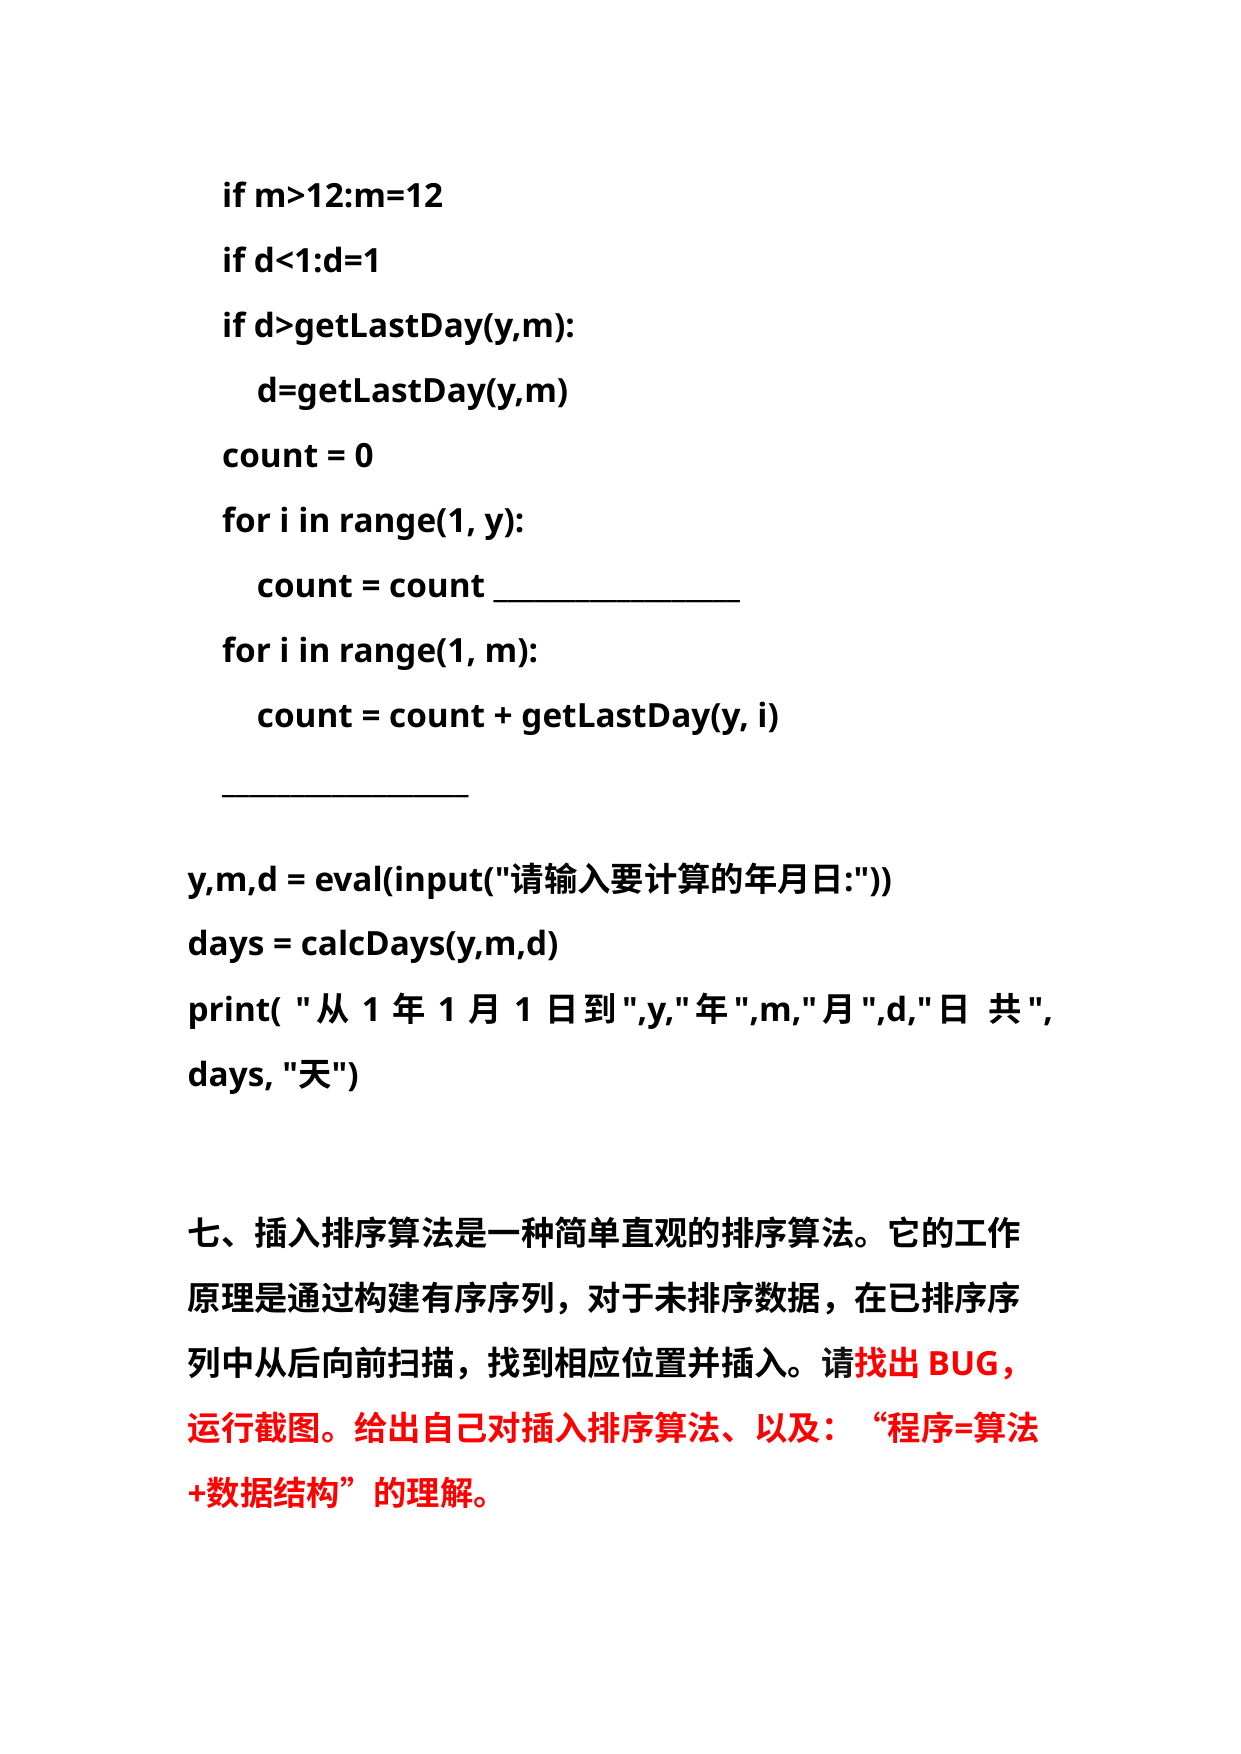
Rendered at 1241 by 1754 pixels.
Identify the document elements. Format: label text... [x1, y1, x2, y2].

text count = count __________________ [187, 552, 1053, 617]
text print( "从1年1月1日到",y,"年",m,"月",d,"日 共", days, "天") [187, 974, 1053, 1104]
text if d<1:d=1 [187, 227, 1053, 292]
text for i in range(1, m): [187, 617, 1053, 682]
text __________________ [187, 747, 1053, 812]
text d=getLastDay(y,m) [187, 357, 1053, 422]
text if d>getLastDay(y,m): [187, 292, 1053, 357]
text 七、插入排序算法是一种简单直观的排序算法。它的工作原理是通过构建有序序列，对于未排序数据，在已排序序列中从后向前扫描，找到相应位置并插入。请找出BUG，运行截图。给出自己对插入排序算法、以及：“程序=算法+数据结构”的理解。 [187, 1199, 1053, 1524]
text days = calcDays(y,m,d) [187, 909, 1053, 974]
text count = 0 [187, 422, 1053, 487]
text y,m,d = eval(input("请输入要计算的年月日:")) [187, 844, 1053, 909]
text if m>12:m=12 [187, 162, 1053, 227]
text for i in range(1, y): [187, 487, 1053, 552]
text count = count + getLastDay(y, i) [187, 682, 1053, 747]
